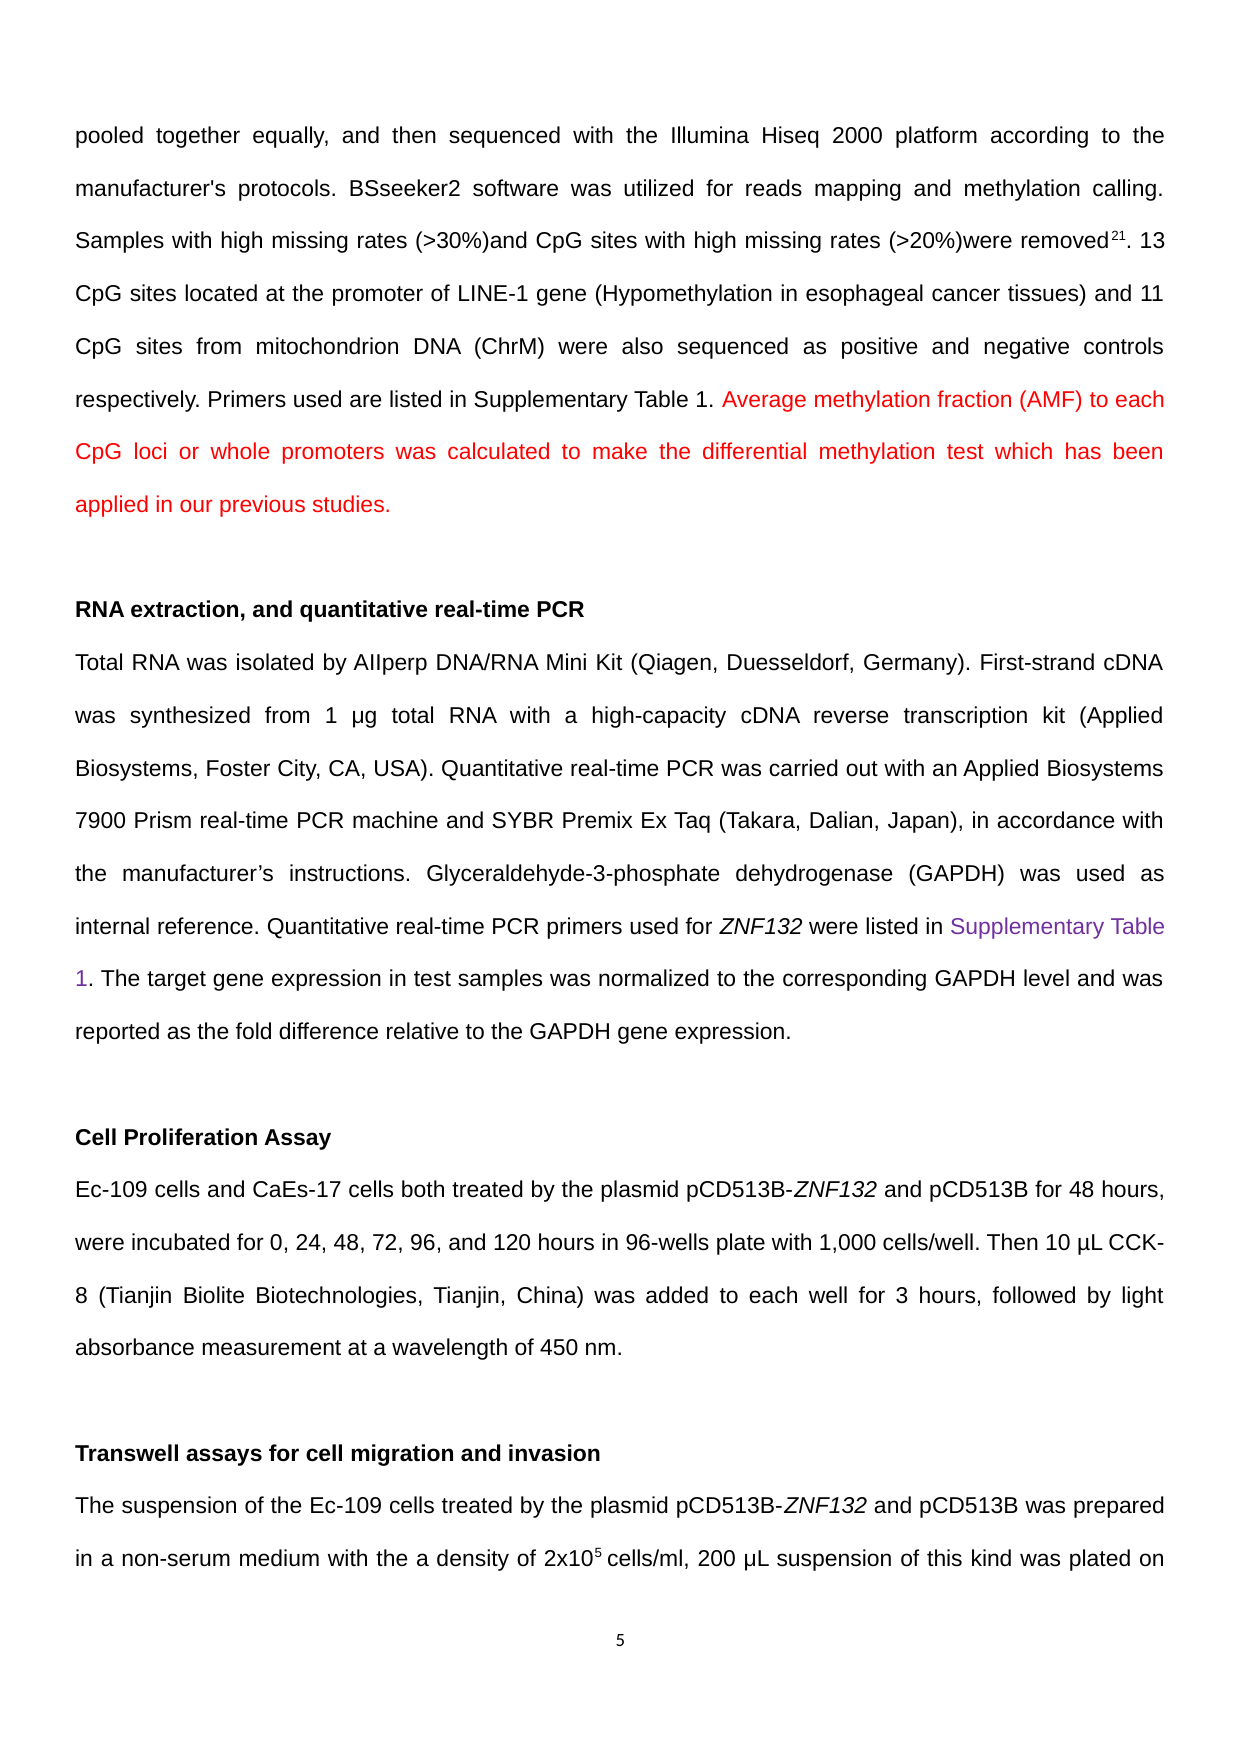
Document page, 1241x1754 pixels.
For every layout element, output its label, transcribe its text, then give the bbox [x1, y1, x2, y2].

text Transwell assays for cell migration and invasion [75, 1440, 1165, 1466]
text Cell Proliferation Assay [75, 1123, 1165, 1150]
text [75, 122, 1165, 517]
text Ec-109 cells and CaEs-17 cells both treated by the plasmid pCD513B-ZNF132 and pCD513B for 48 hours, were incubated for 0, 24, 48, 72, 96, and 120 hours in 96-wells plate with 1,000 cells/well. Then 10 µL CCK-8 (Tianjin Biolite Biotechnologies, Tianjin, China) was added to each well for 3 hours, followed by light absorbance measurement at a wavelength of 450 nm. [75, 1176, 1165, 1361]
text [75, 1492, 1165, 1572]
text Total RNA was isolated by AIIperp DNA/RNA Mini Kit (Qiagen, Duesseldorf, Germany). First-strand cDNA was synthesized from 1 μg total RNA with a high-capacity cDNA reverse transcription kit (Applied Biosystems, Foster City, CA, USA). Quantitative real-time PCR was carried out with an Applied Biosystems 7900 Prism real-time PCR machine and SYBR Premix Ex Taq (Takara, Dalian, Japan), in accordance with the manufacturer’s instructions. Glyceraldehyde-3-phosphate dehydrogenase (GAPDH) was used as internal reference. Quantitative real-time PCR primers used for ZNF132 were listed in Supplementary Table 1. The target gene expression in test samples was normalized to the corresponding GAPDH level and was reported as the fold difference relative to the GAPDH gene expression. [75, 649, 1165, 1044]
text RNA extraction, and quantitative real-time PCR [75, 596, 1165, 623]
